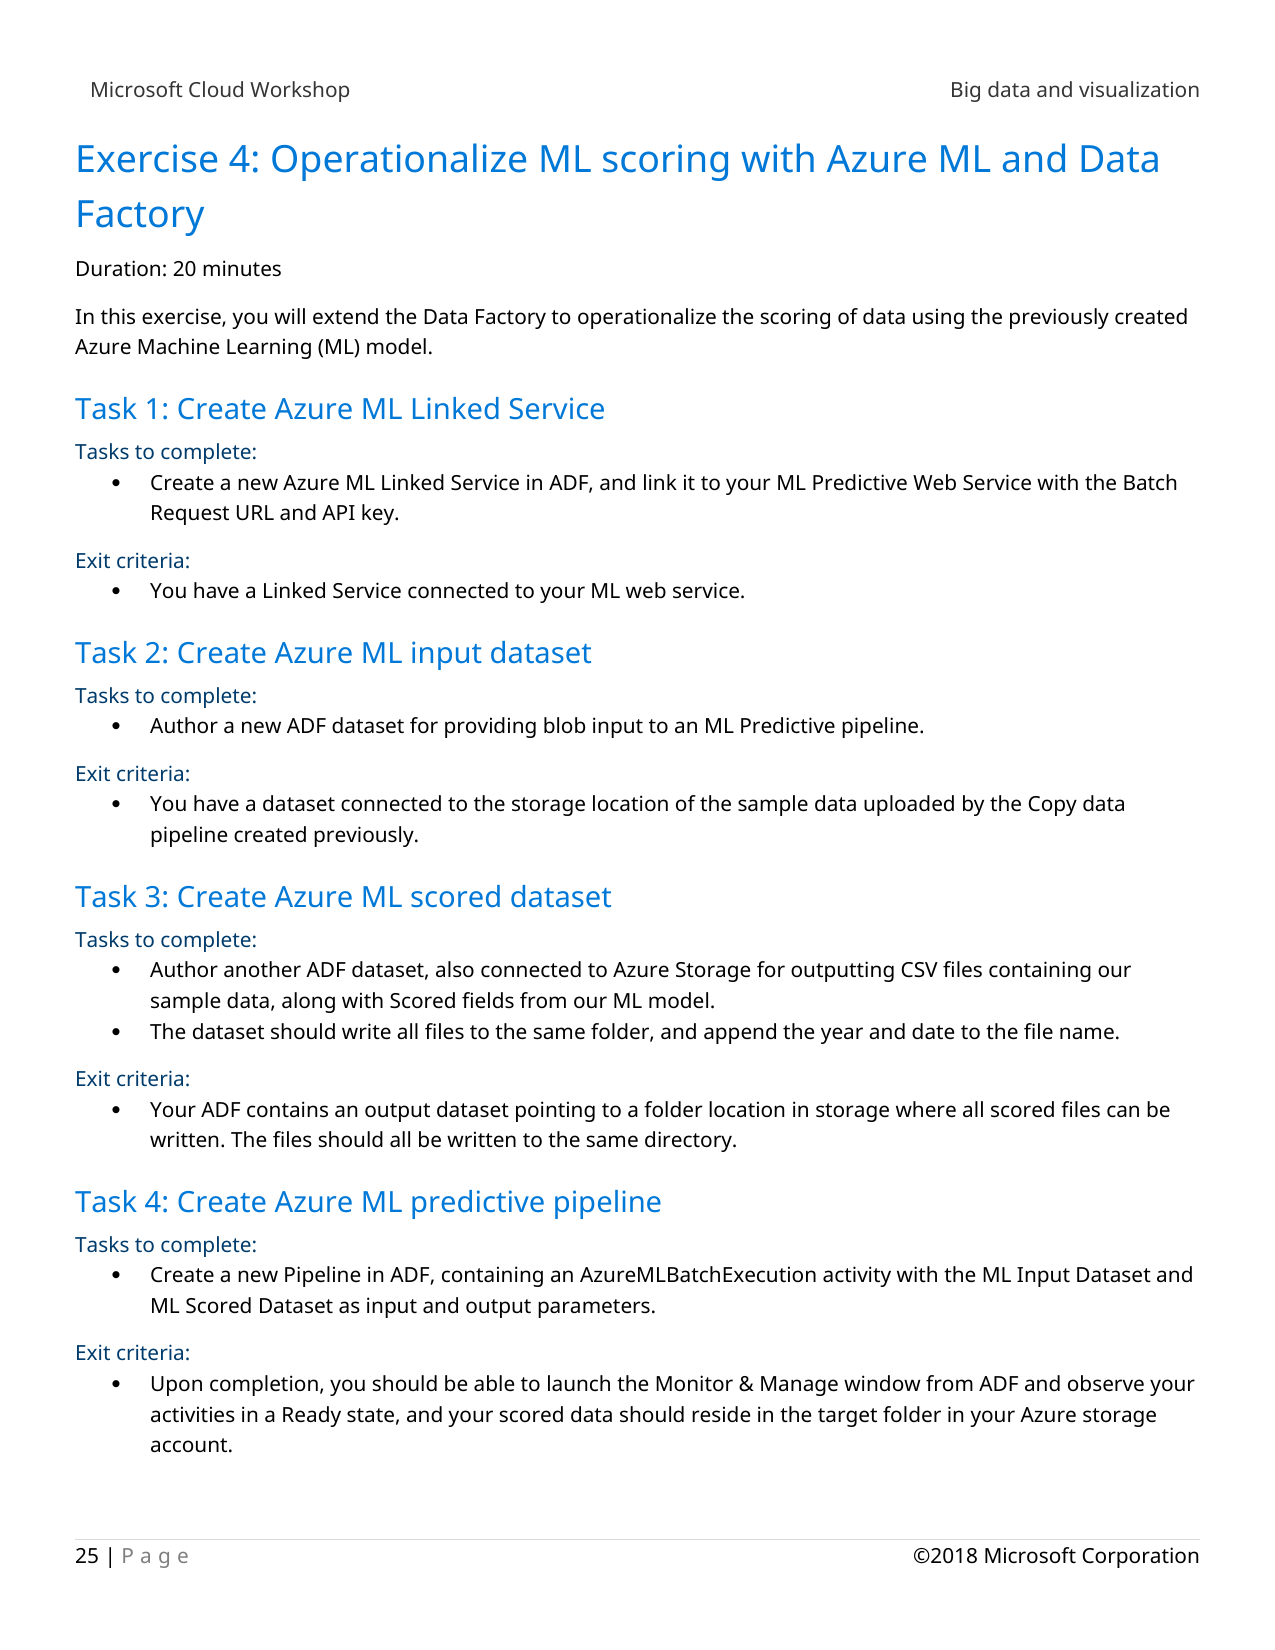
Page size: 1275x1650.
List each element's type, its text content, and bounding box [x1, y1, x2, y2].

subtitle Exit criteria: [75, 759, 1200, 787]
list Create a new Azure ML Linked Service in ADF, and link it to your ML Predictive Web Service with the Batch Request URL and API key. [112, 468, 1200, 527]
list Author a new ADF dataset for providing blob input to an ML Predictive pipeline. [112, 712, 1200, 740]
subtitle Task 2: Create Azure ML input dataset [75, 632, 1200, 672]
subtitle Exit criteria: [75, 1064, 1200, 1092]
list Your ADF contains an output dataset pointing to a folder location in storage where all scored files can be written. The files should all be written to the same directory. [112, 1095, 1200, 1154]
list The dataset should write all files to the same folder, and append the year and date to the file name. [112, 1017, 1200, 1045]
list You have a Linked Service connected to your ML web service. [112, 576, 1200, 605]
list Create a new Pipeline in ADF, containing an AzureMLBatchExecution activity with the ML Input Dataset and ML Scored Dataset as input and output parameters. [112, 1261, 1200, 1320]
text Duration: 20 minutes [75, 254, 1200, 283]
subtitle Exercise 4: Operationalize ML scoring with Azure ML and Data Factory [75, 132, 1200, 238]
subtitle Task 4: Create Azure ML predictive pipeline [75, 1181, 1200, 1221]
subtitle Tasks to complete: [75, 925, 1200, 953]
list You have a dataset connected to the storage location of the sample data uploaded by the Copy data pipeline created previously. [112, 789, 1200, 849]
text In this exercise, you will extend the Data Factory to operationalize the scoring of data using the previously created Azure Machine Learning (ML) model. [75, 302, 1200, 361]
subtitle Tasks to complete: [75, 437, 1200, 466]
subtitle Exit criteria: [75, 1338, 1200, 1367]
list Upon completion, you should be able to launch the Monitor & Manage window from ADF and observe your activities in a Ready state, and your scored data should reside in the target folder in your Azure storage account. [112, 1369, 1200, 1459]
subtitle Exit criteria: [75, 546, 1200, 574]
list Author another ADF dataset, also connected to Azure Storage for outputting CSV files containing our sample data, along with Scored fields from our ML model. [112, 956, 1200, 1014]
subtitle Tasks to complete: [75, 681, 1200, 709]
subtitle Task 1: Create Azure ML Linked Service [75, 388, 1200, 428]
subtitle Task 3: Create Azure ML scored dataset [75, 876, 1200, 916]
subtitle Tasks to complete: [75, 1230, 1200, 1258]
